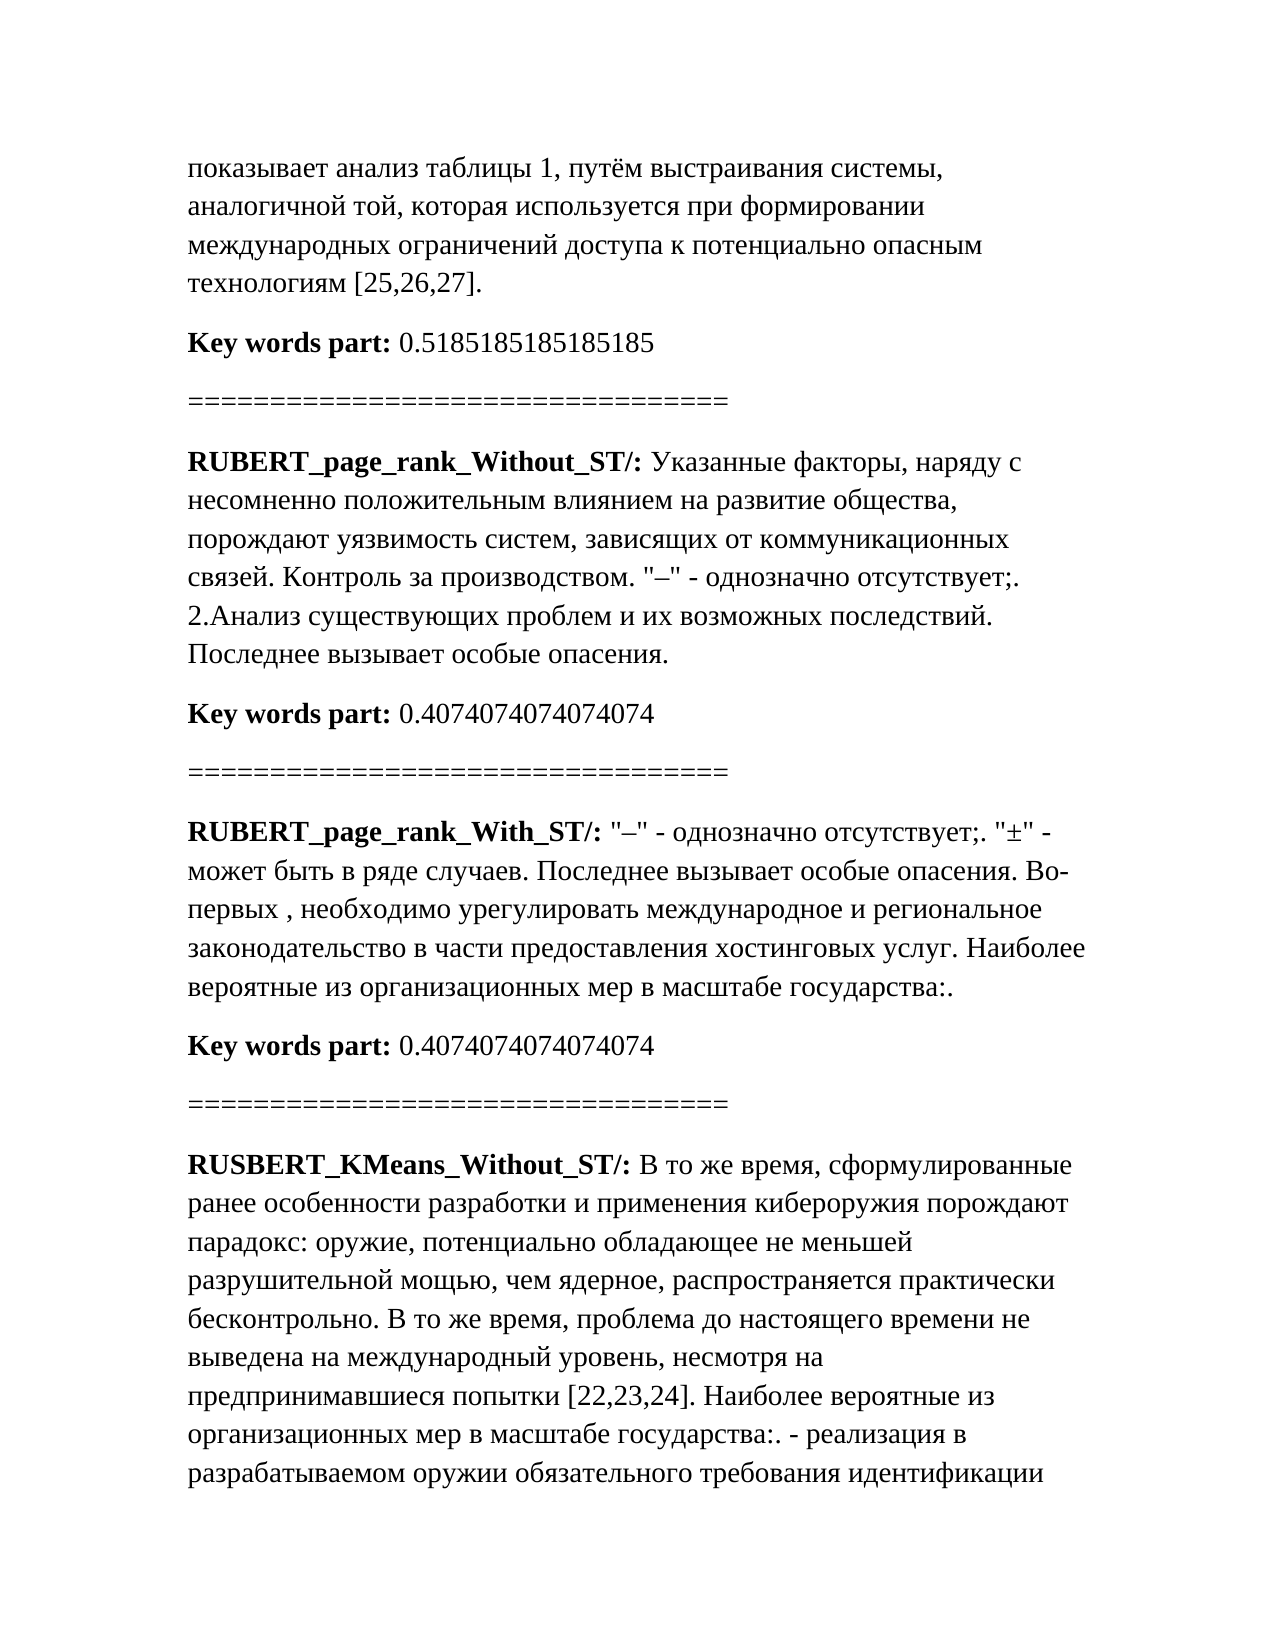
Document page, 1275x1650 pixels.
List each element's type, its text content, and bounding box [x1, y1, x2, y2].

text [187, 150, 1087, 299]
text ================================= [187, 384, 1087, 418]
text Key words part: 0.4074074074074074 [187, 696, 1087, 729]
text Key words part: 0.4074074074074074 [187, 1028, 1087, 1062]
text Key words part: 0.5185185185185185 [187, 325, 1087, 358]
text ================================= [187, 755, 1087, 789]
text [187, 1147, 1087, 1489]
text RUBERT_page_rank_With_ST/: "–" - однозначно отсутствует;. "±" - может быть в ряде случаев. Последнее вызывает особые опасения. Во-первых , необходимо урегулировать международное и региональное законодательство в части предоставления хостинговых услуг. Наиболее вероятные из организационных мер в масштабе государства:. [187, 814, 1087, 1002]
text RUBERT_page_rank_Without_ST/: Указанные факторы, наряду с несомненно положительным влиянием на развитие общества, порождают уязвимость систем, зависящих от коммуникационных связей. Контроль за производством. "–" - однозначно отсутствует;. 2.Анализ существующих проблем и их возможных последствий. Последнее вызывает особые опасения. [187, 444, 1087, 670]
text ================================= [187, 1087, 1087, 1121]
